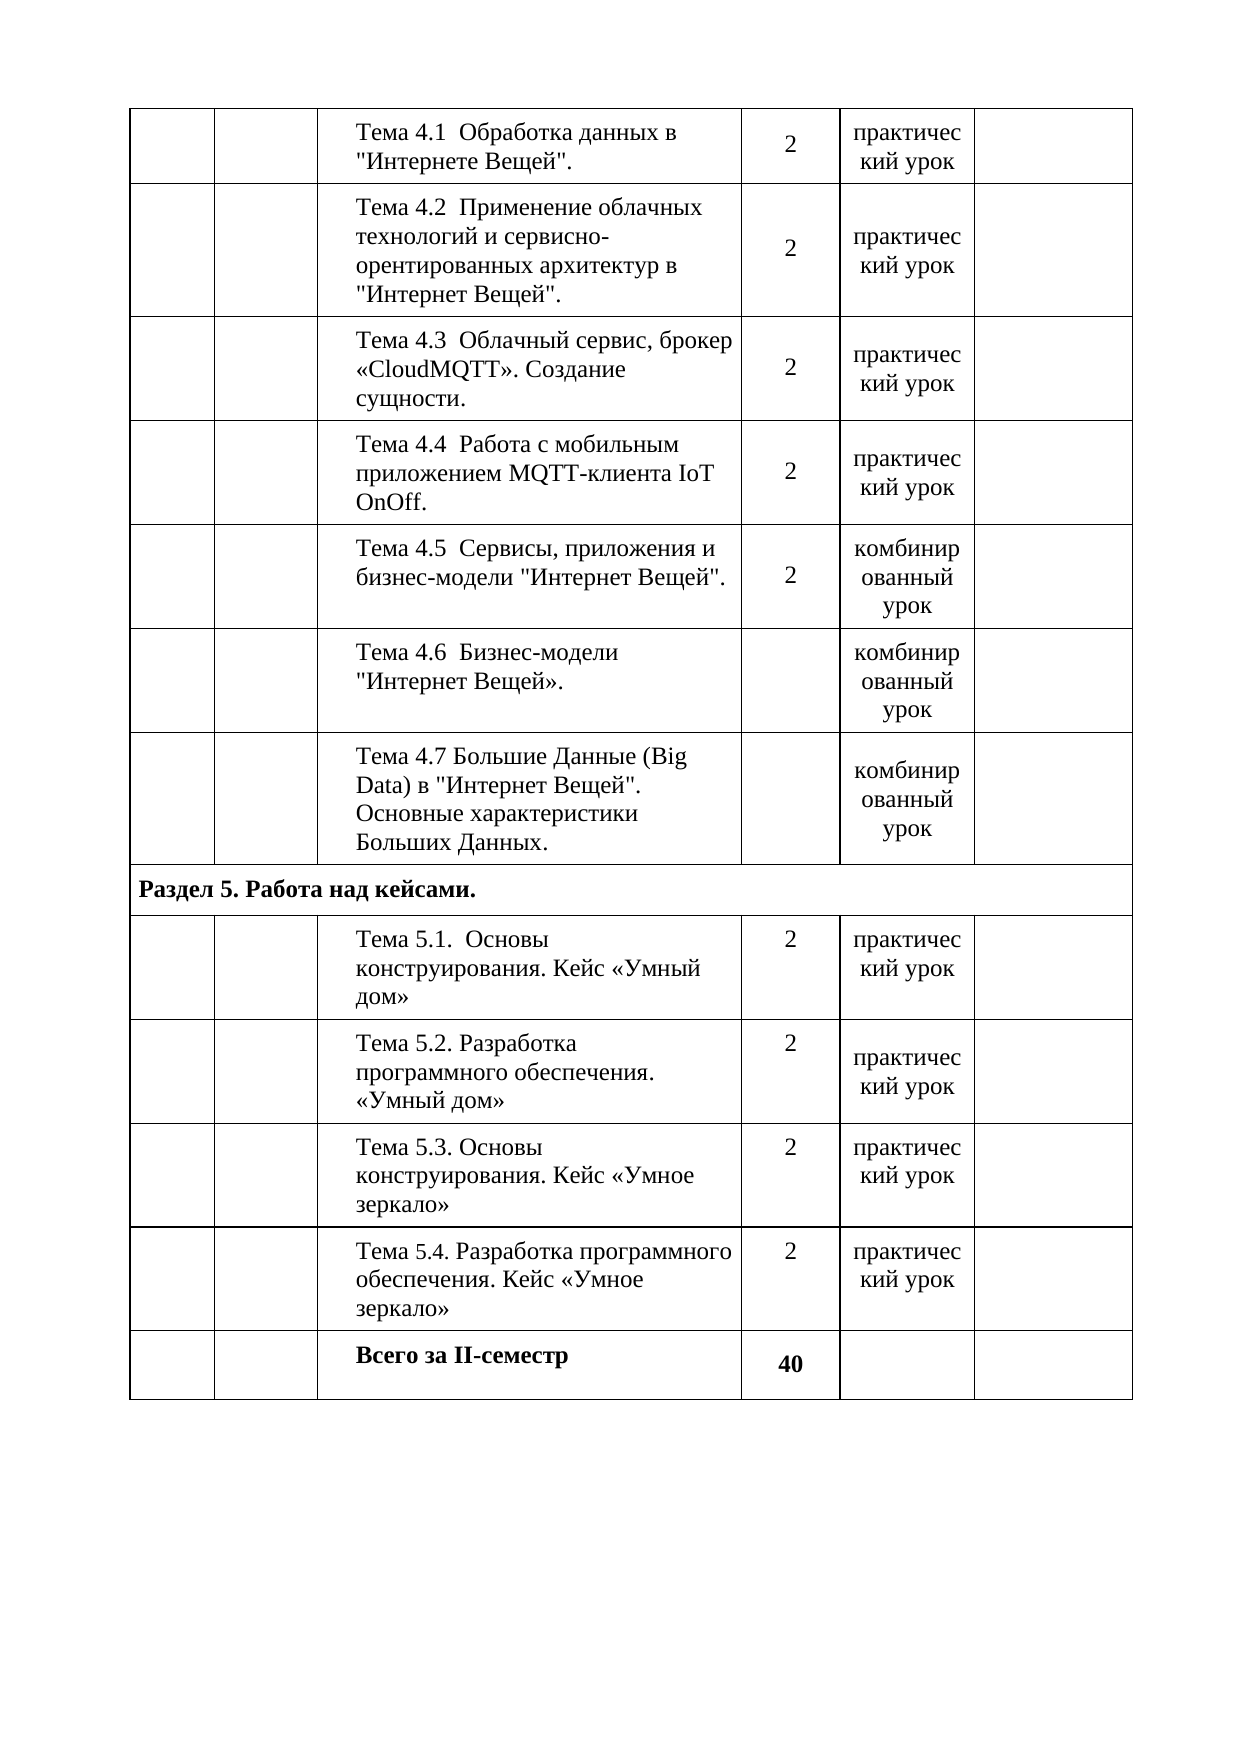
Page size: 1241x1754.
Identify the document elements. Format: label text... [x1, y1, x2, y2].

table_cell [215, 629, 317, 732]
table_cell Тема 4.7 Большие Данные (Big Data) в "Интернет Вещей". Основные характеристики Больших Данных. [318, 733, 741, 864]
table_cell [215, 317, 317, 420]
table_cell Тема 5.3. Основы конструирования. Кейс «Умное зеркало» [318, 1124, 741, 1226]
table_cell [131, 1228, 214, 1330]
table_cell практический урок [841, 184, 974, 316]
table_cell 2 [742, 916, 839, 1018]
table_cell [975, 1124, 1132, 1226]
table_cell 2 [742, 1228, 839, 1330]
table_cell [131, 109, 214, 183]
table_cell комбинированный урок [841, 629, 974, 732]
table_cell 2 [742, 1124, 839, 1226]
table_cell [215, 733, 317, 864]
table_cell Тема 5.1. Основы конструирования. Кейс «Умный дом» [318, 916, 741, 1018]
table_cell [975, 1020, 1132, 1122]
table_cell комбинированный урок [841, 525, 974, 628]
table_cell [975, 629, 1132, 732]
table_cell Тема 5.4. Разработка программного обеспечения. Кейс «Умное зеркало» [318, 1228, 741, 1330]
table_cell [131, 1331, 214, 1399]
table_cell Тема 4.5 Сервисы, приложения и бизнес-модели "Интернет Вещей". [318, 525, 741, 628]
table_cell 2 [742, 421, 839, 524]
table_cell [215, 109, 317, 183]
table_cell [131, 1020, 214, 1122]
table_cell Всего за II-семестр [318, 1331, 741, 1399]
table_cell [975, 184, 1132, 316]
table_cell практический урок [841, 1020, 974, 1122]
table_cell [975, 421, 1132, 524]
table_cell комбинированный урок [841, 733, 974, 864]
table_cell [215, 184, 317, 316]
table_cell Тема 4.4 Работа с мобильным приложением MQTT-клиента IoT OnOff. [318, 421, 741, 524]
table_cell [841, 1331, 974, 1399]
table_cell Тема 5.2. Разработка программного обеспечения. «Умный дом» [318, 1020, 741, 1122]
table_cell [975, 916, 1132, 1018]
table_cell Тема 4.2 Применение облачных технологий и сервисно-орентированных архитектур в "Интернет Вещей". [318, 184, 741, 316]
table_cell 2 [742, 184, 839, 316]
table_cell [215, 1331, 317, 1399]
table_cell [975, 109, 1132, 183]
table_cell [215, 916, 317, 1018]
table_cell [131, 317, 214, 420]
table_cell [131, 916, 214, 1018]
table_cell Тема 4.6 Бизнес-модели "Интернет Вещей». [318, 629, 741, 732]
table_cell практический урок [841, 317, 974, 420]
table_cell [742, 733, 839, 864]
table_cell практический урок [841, 421, 974, 524]
table_cell 2 [742, 317, 839, 420]
table_cell 2 [742, 525, 839, 628]
table_cell [131, 733, 214, 864]
table_cell практический урок [841, 1124, 974, 1226]
table_cell [131, 421, 214, 524]
table_cell [215, 421, 317, 524]
table_cell практический урок [841, 1228, 974, 1330]
table_cell [975, 733, 1132, 864]
table_cell [215, 1020, 317, 1122]
table_cell [131, 1124, 214, 1226]
table_cell [975, 317, 1132, 420]
table_cell практический урок [841, 109, 974, 183]
table_cell [215, 1228, 317, 1330]
table_cell Раздел 5. Работа над кейсами. [131, 865, 1132, 914]
table_cell 2 [742, 109, 839, 183]
table_cell [975, 1331, 1132, 1399]
table_cell [215, 525, 317, 628]
table_cell 2 [742, 1020, 839, 1122]
table_cell [975, 525, 1132, 628]
table_cell [975, 1228, 1132, 1330]
table_cell [131, 629, 214, 732]
table_cell [215, 1124, 317, 1226]
table_cell [131, 525, 214, 628]
table_cell [742, 629, 839, 732]
table_cell Тема 4.3 Облачный сервис, брокер «CloudMQTT». Создание сущности. [318, 317, 741, 420]
table_cell [131, 184, 214, 316]
table_cell практический урок [841, 916, 974, 1018]
table_cell 40 [742, 1331, 839, 1399]
table_cell Тема 4.1 Обработка данных в "Интернете Вещей". [318, 109, 741, 183]
